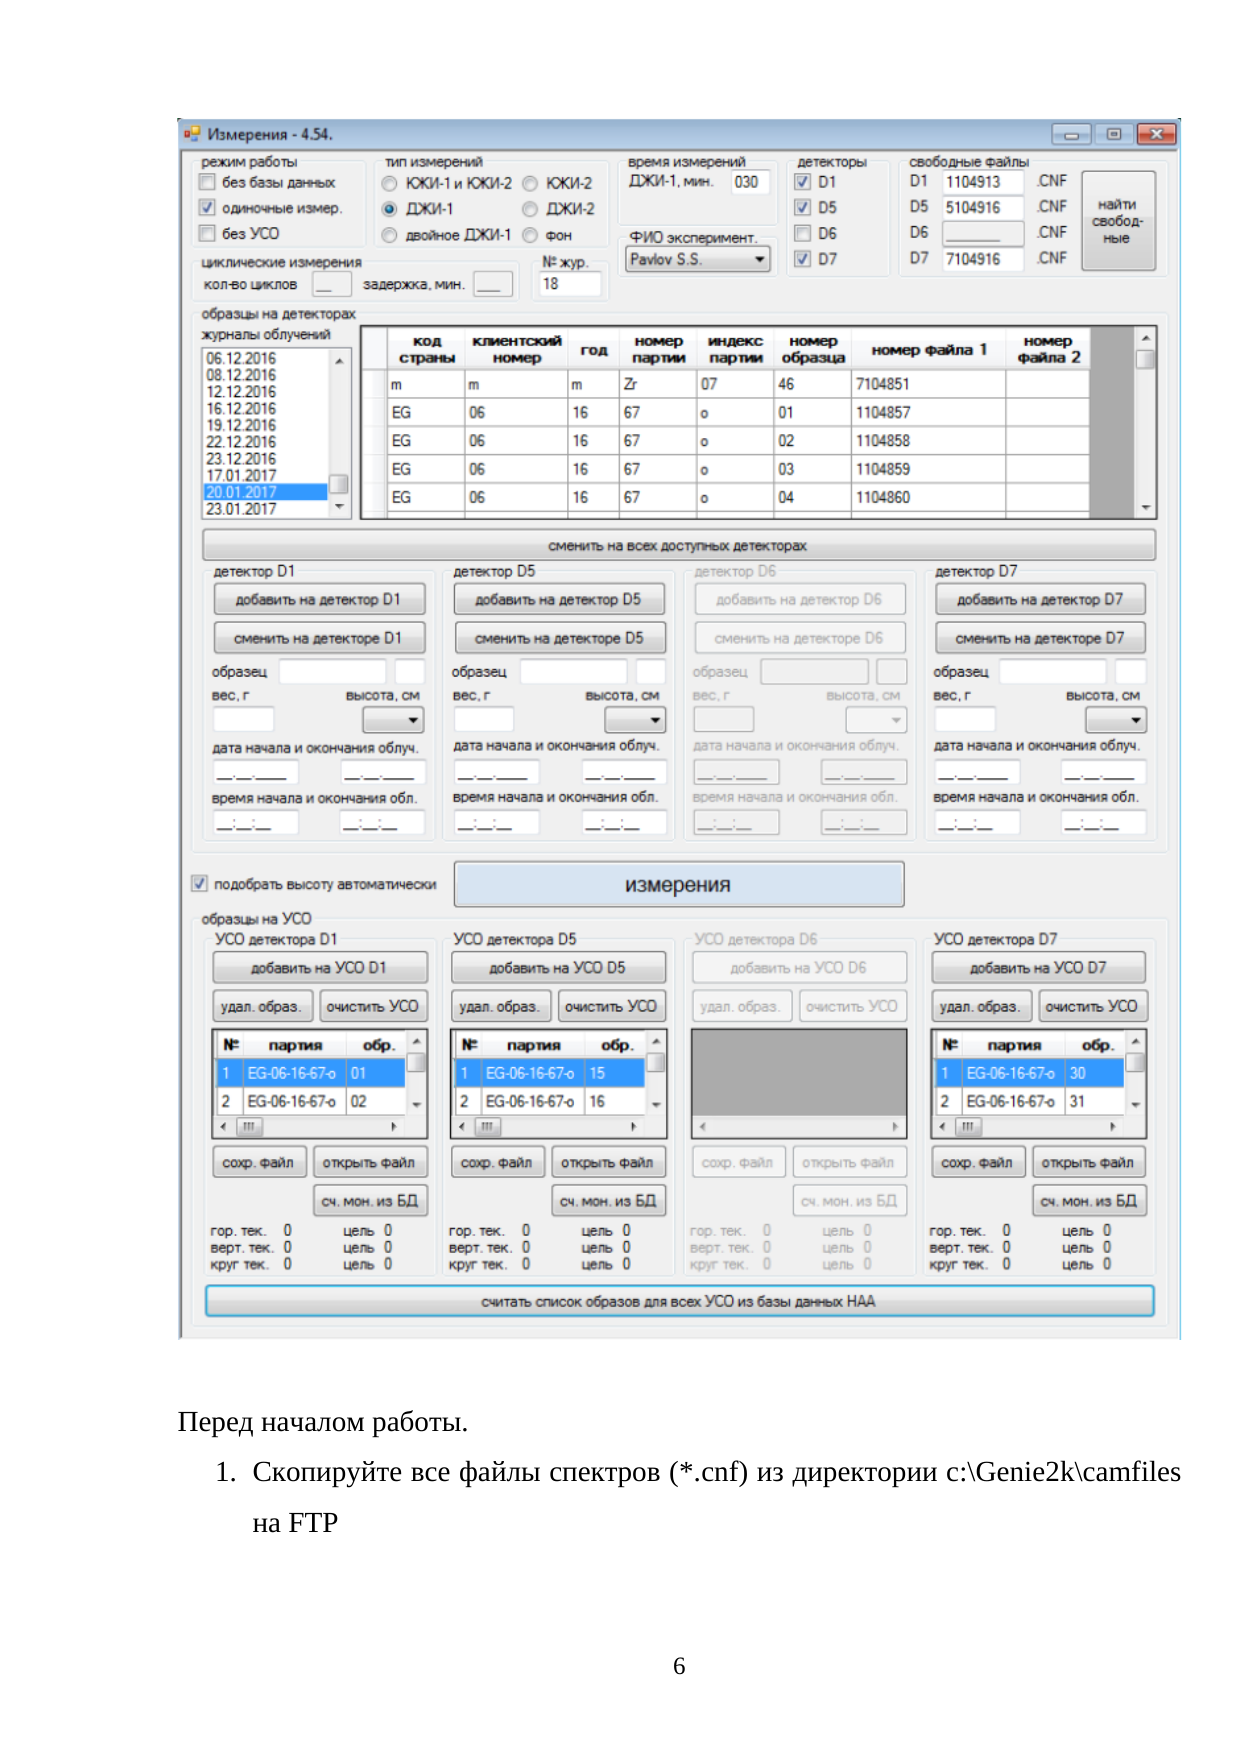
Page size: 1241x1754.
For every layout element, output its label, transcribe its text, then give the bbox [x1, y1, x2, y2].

text Перед началом работы. [177, 1404, 1181, 1438]
list Скопируйте все файлы спектров (*.cnf) из директории с:\Genie2k\camfiles на FTP [215, 1454, 1181, 1538]
